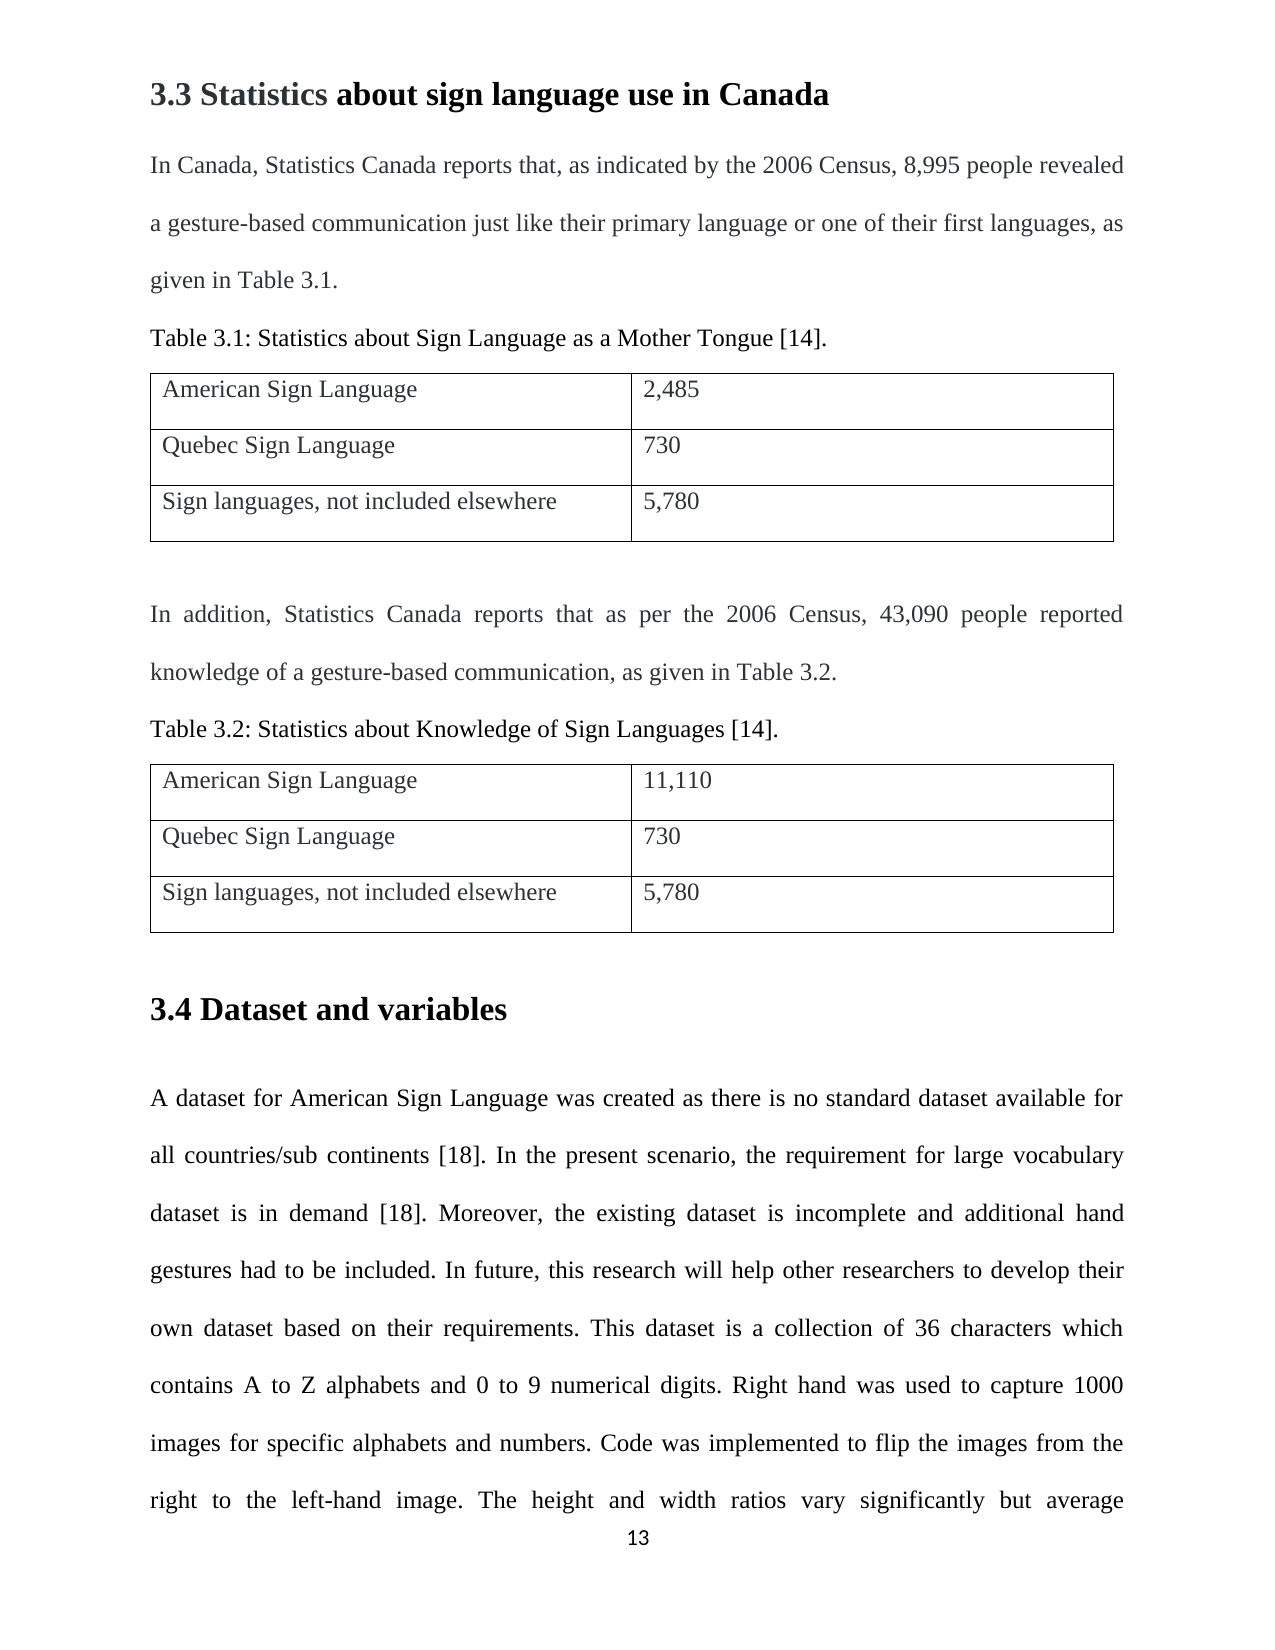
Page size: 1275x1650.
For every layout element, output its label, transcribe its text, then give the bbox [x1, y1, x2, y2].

table_cell Quebec Sign Language [151, 821, 631, 876]
text 3.4 Dataset and variables [150, 989, 1125, 1028]
table_cell 730 [632, 430, 1113, 485]
text Table 3.2: Statistics about Knowledge of Sign Languages [14]. [150, 714, 1125, 743]
table_header American Sign Language [151, 765, 631, 820]
text Table 3.1: Statistics about Sign Language as a Mother Tongue [14]. [150, 323, 1125, 352]
table_cell 730 [632, 821, 1113, 876]
text 3.3 Statistics about sign language use in Canada [150, 74, 1125, 112]
table_header 2,485 [632, 374, 1113, 429]
text In addition, Statistics Canada reports that as per the 2006 Census, 43,090 people reported knowledge of a gesture-based communication, as given in Table 3.2. [150, 599, 1125, 686]
table_cell Quebec Sign Language [151, 430, 631, 485]
table_header American Sign Language [151, 374, 631, 429]
table_header 11,110 [632, 765, 1113, 820]
table_cell 5,780 [632, 877, 1113, 932]
table_cell 5,780 [632, 486, 1113, 541]
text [150, 1083, 1125, 1514]
table_cell Sign languages, not included elsewhere [151, 486, 631, 541]
text In Canada, Statistics Canada reports that, as indicated by the 2006 Census, 8,995 people revealed a gesture-based communication just like their primary language or one of their first languages, as given in Table 3.1. [150, 151, 1125, 294]
table_cell Sign languages, not included elsewhere [151, 877, 631, 932]
